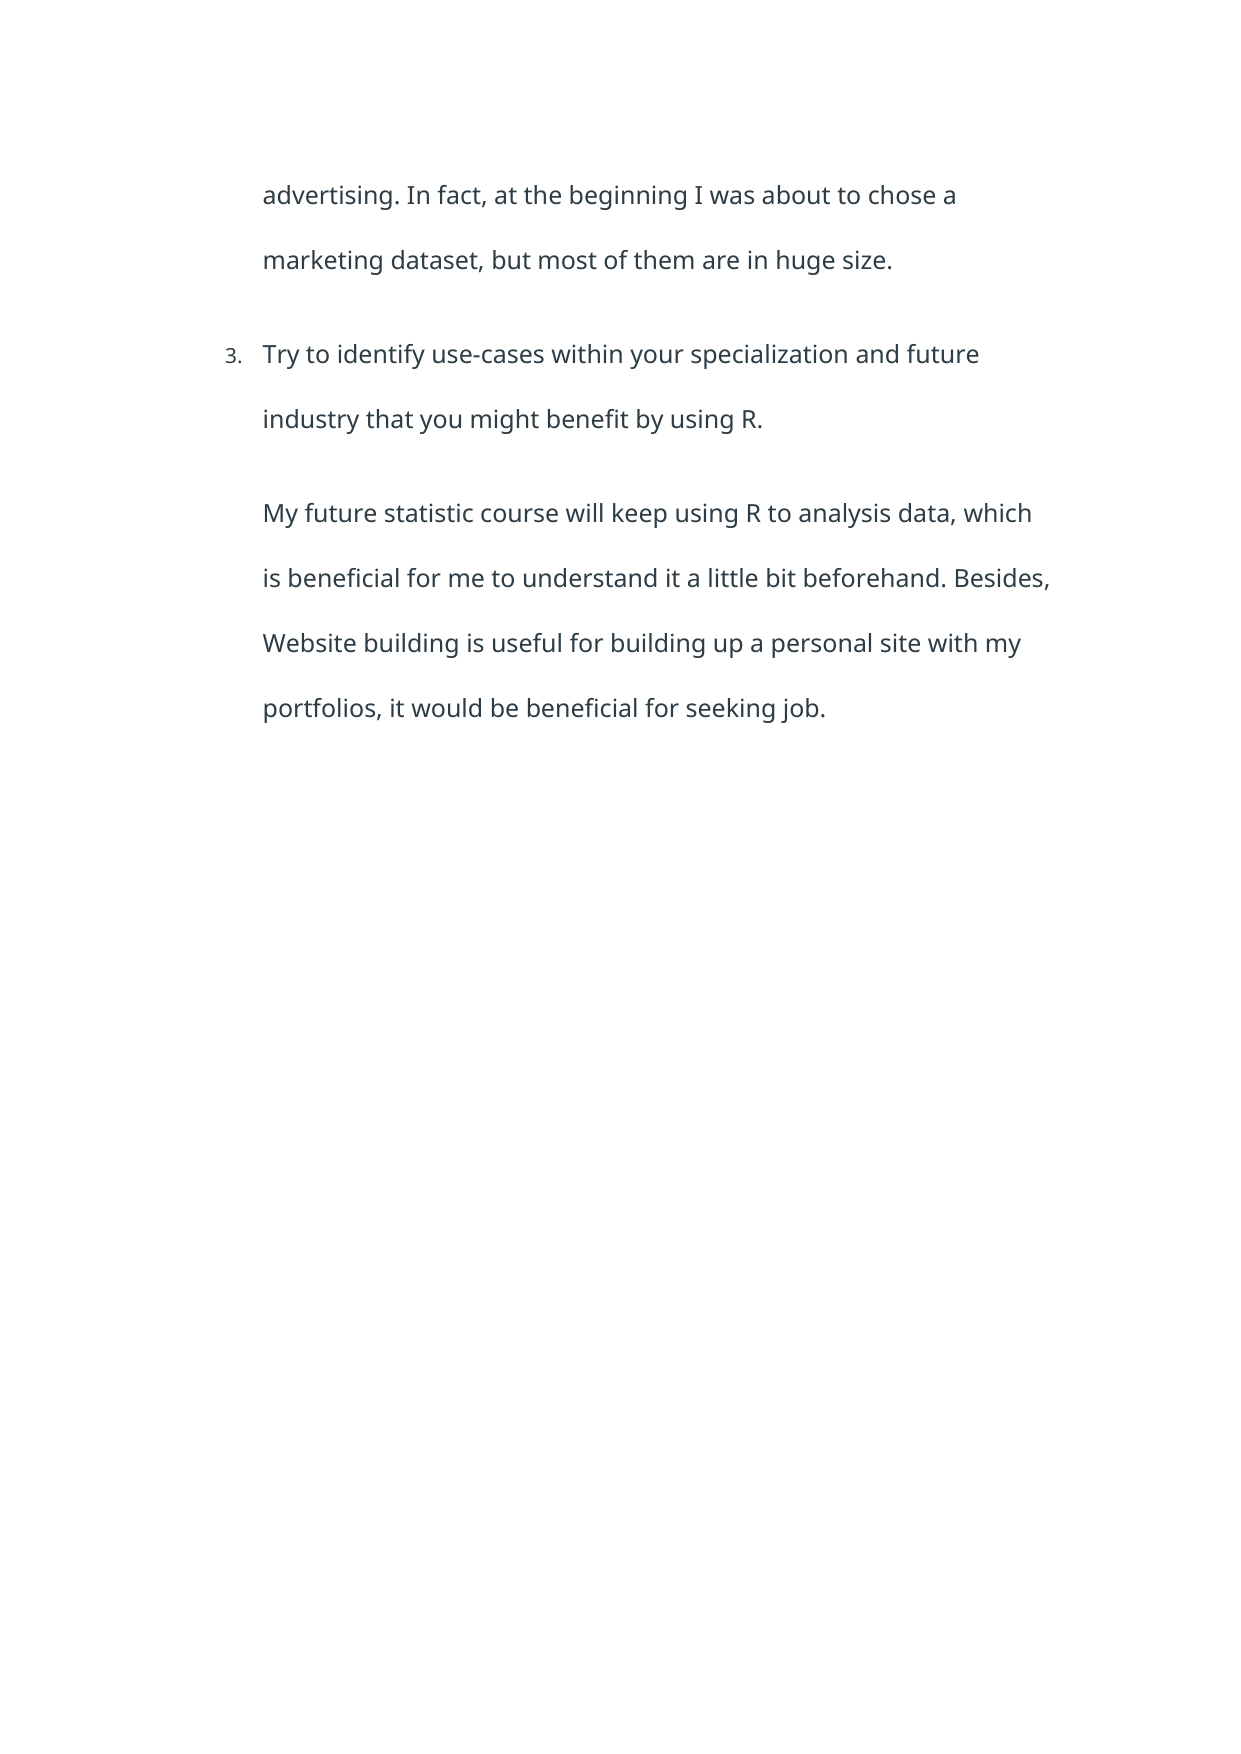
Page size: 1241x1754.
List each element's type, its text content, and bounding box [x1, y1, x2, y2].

list My future statistic course will keep using R to analysis data, which is beneficial for me to understand it a little bit beforehand. Besides, Website building is useful for building up a personal site with my portfolios, it would be beneficial for seeking job. [262, 480, 1053, 740]
list Try to identify use-cases within your specialization and future industry that you might benefit by using R. [225, 321, 1053, 451]
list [262, 162, 1053, 292]
